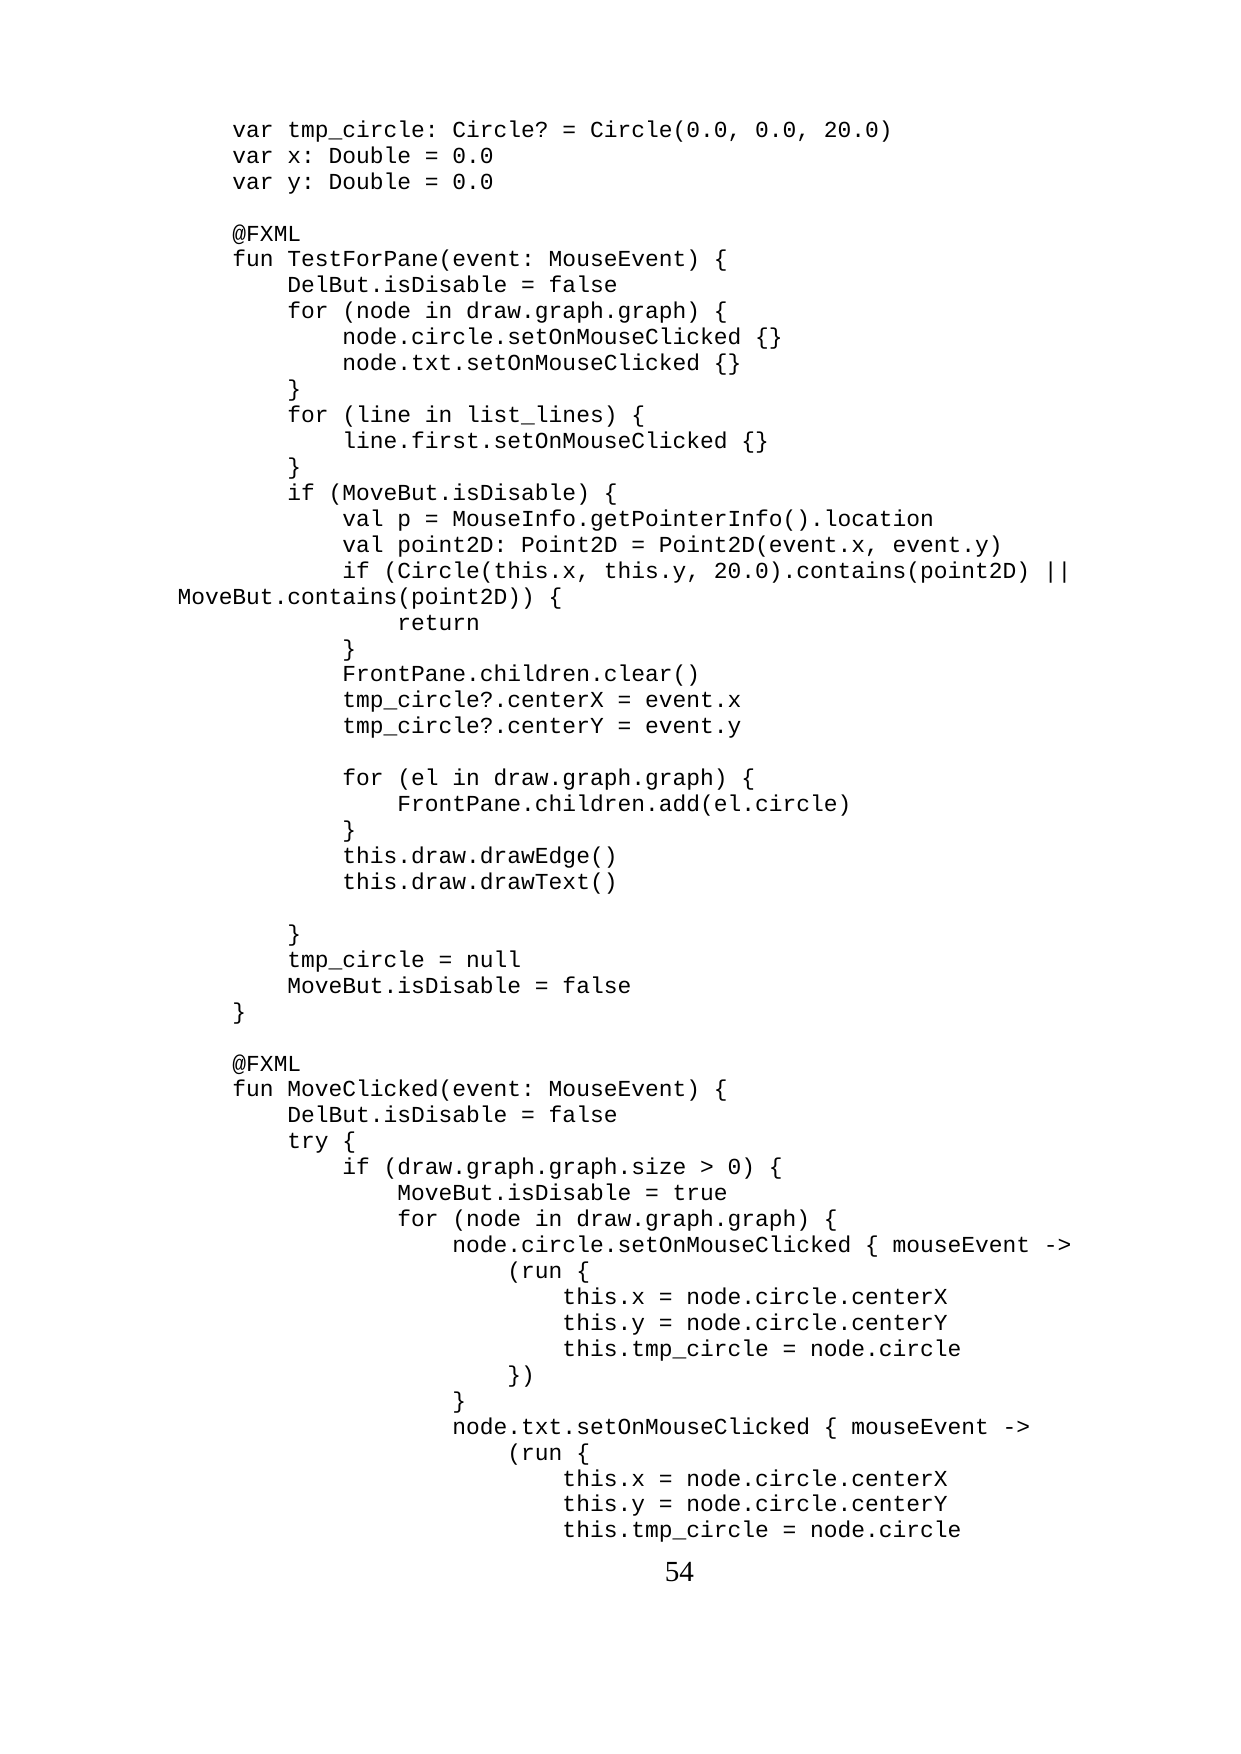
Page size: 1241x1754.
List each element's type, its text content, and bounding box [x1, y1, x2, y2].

text } [177, 637, 1181, 663]
text DelBut.isDisable = false [177, 274, 1181, 300]
text @FXML [177, 1052, 1181, 1078]
text node.circle.setOnMouseClicked { mouseEvent -> [177, 1233, 1181, 1259]
text fun MoveClicked(event: MouseEvent) { [177, 1078, 1181, 1104]
text tmp_circle = null [177, 948, 1181, 974]
text this.draw.drawText() [177, 870, 1181, 896]
text DelBut.isDisable = false [177, 1104, 1181, 1130]
text if (draw.graph.graph.size > 0) { [177, 1156, 1181, 1182]
text }) [177, 1363, 1181, 1389]
text node.txt.setOnMouseClicked {} [177, 352, 1181, 377]
text } [177, 1389, 1181, 1415]
text node.circle.setOnMouseClicked {} [177, 326, 1181, 352]
text } [177, 922, 1181, 948]
text if (Circle(this.x, this.y, 20.0).contains(point2D) || MoveBut.contains(point2D)) { [177, 559, 1181, 611]
text for (node in draw.graph.graph) { [177, 1207, 1181, 1233]
text fun TestForPane(event: MouseEvent) { [177, 248, 1181, 274]
text tmp_circle?.centerY = event.y [177, 715, 1181, 741]
text node.txt.setOnMouseClicked { mouseEvent -> [177, 1415, 1181, 1441]
text this.tmp_circle = node.circle [177, 1519, 1181, 1545]
text FrontPane.children.clear() [177, 663, 1181, 689]
text val p = MouseInfo.getPointerInfo().location [177, 507, 1181, 533]
text for (el in draw.graph.graph) { [177, 767, 1181, 792]
text for (node in draw.graph.graph) { [177, 300, 1181, 326]
text this.y = node.circle.centerY [177, 1311, 1181, 1337]
text MoveBut.isDisable = true [177, 1182, 1181, 1207]
text var x: Double = 0.0 [177, 144, 1181, 170]
text this.draw.drawEdge() [177, 844, 1181, 870]
text this.y = node.circle.centerY [177, 1493, 1181, 1519]
text } [177, 1000, 1181, 1026]
text @FXML [177, 222, 1181, 248]
text var tmp_circle: Circle? = Circle(0.0, 0.0, 20.0) [177, 118, 1181, 144]
text var y: Double = 0.0 [177, 170, 1181, 196]
text } [177, 455, 1181, 481]
text tmp_circle?.centerX = event.x [177, 689, 1181, 715]
text this.x = node.circle.centerX [177, 1467, 1181, 1493]
text (run { [177, 1259, 1181, 1285]
text for (line in list_lines) { [177, 403, 1181, 429]
text } [177, 377, 1181, 403]
text } [177, 818, 1181, 844]
text this.tmp_circle = node.circle [177, 1337, 1181, 1363]
text line.first.setOnMouseClicked {} [177, 429, 1181, 455]
text MoveBut.isDisable = false [177, 974, 1181, 1000]
text (run { [177, 1441, 1181, 1467]
text this.x = node.circle.centerX [177, 1285, 1181, 1311]
text return [177, 611, 1181, 637]
text if (MoveBut.isDisable) { [177, 481, 1181, 507]
text try { [177, 1130, 1181, 1156]
text val point2D: Point2D = Point2D(event.x, event.y) [177, 533, 1181, 559]
text FrontPane.children.add(el.circle) [177, 792, 1181, 818]
